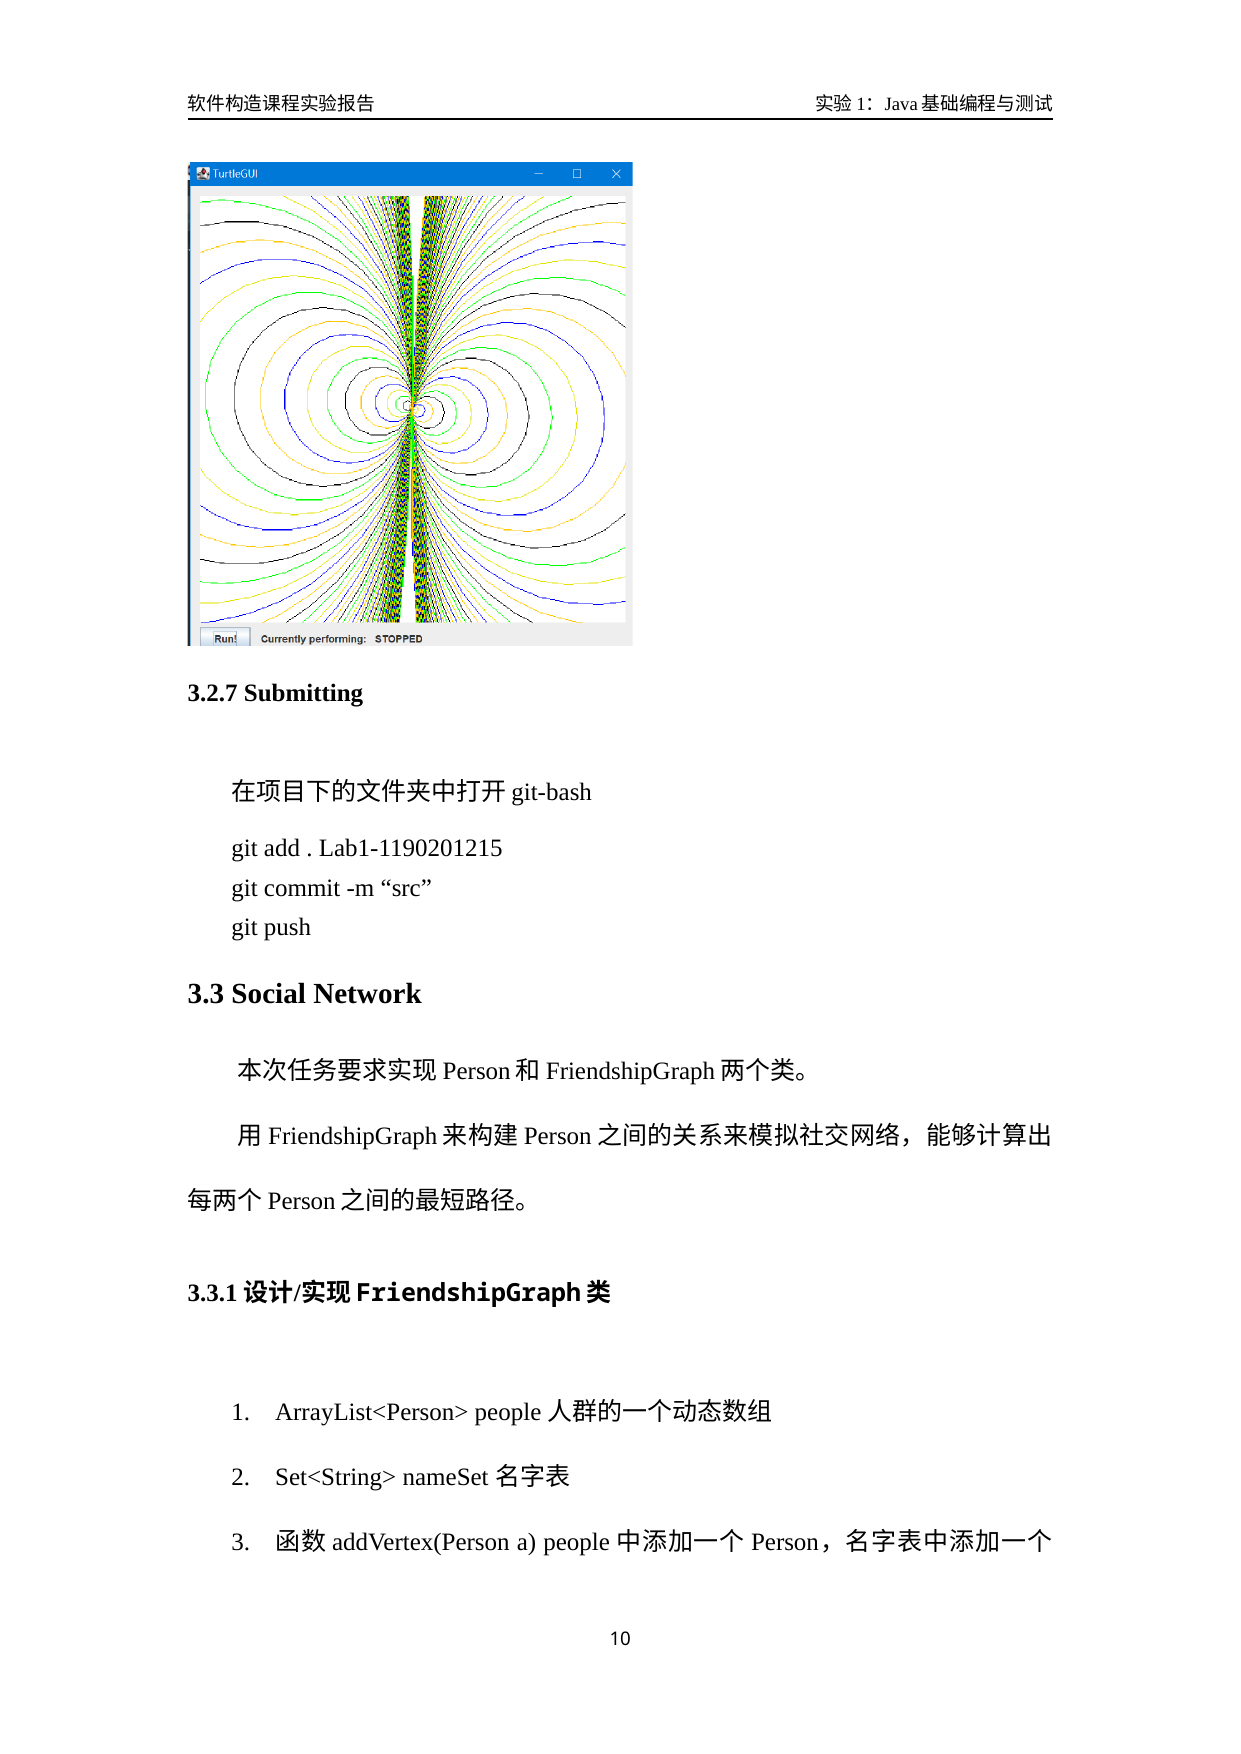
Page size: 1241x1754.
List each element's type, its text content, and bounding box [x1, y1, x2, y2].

text git push [187, 911, 1053, 943]
subtitle Submitting [187, 677, 1053, 709]
subtitle Social Network [187, 961, 1053, 1026]
text 用FriendshipGraph来构建Person之间的关系来模拟社交网络，能够计算出每两个Person之间的最短路径。 [187, 1101, 1053, 1231]
text 在项目下的文件夹中打开git-bash [187, 757, 1053, 822]
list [231, 1507, 1053, 1572]
text git commit -m “src” [187, 871, 1053, 903]
subtitle 设计/实现FriendshipGraph类 [187, 1258, 1053, 1323]
text git add . Lab1-1190201215 [187, 831, 1053, 864]
list Set<String> nameSet 名字表 [231, 1442, 1053, 1507]
text 本次任务要求实现Person和FriendshipGraph两个类。 [187, 1036, 1053, 1101]
picture [187, 162, 633, 646]
list ArrayList<Person> people 人群的一个动态数组 [231, 1377, 1053, 1442]
